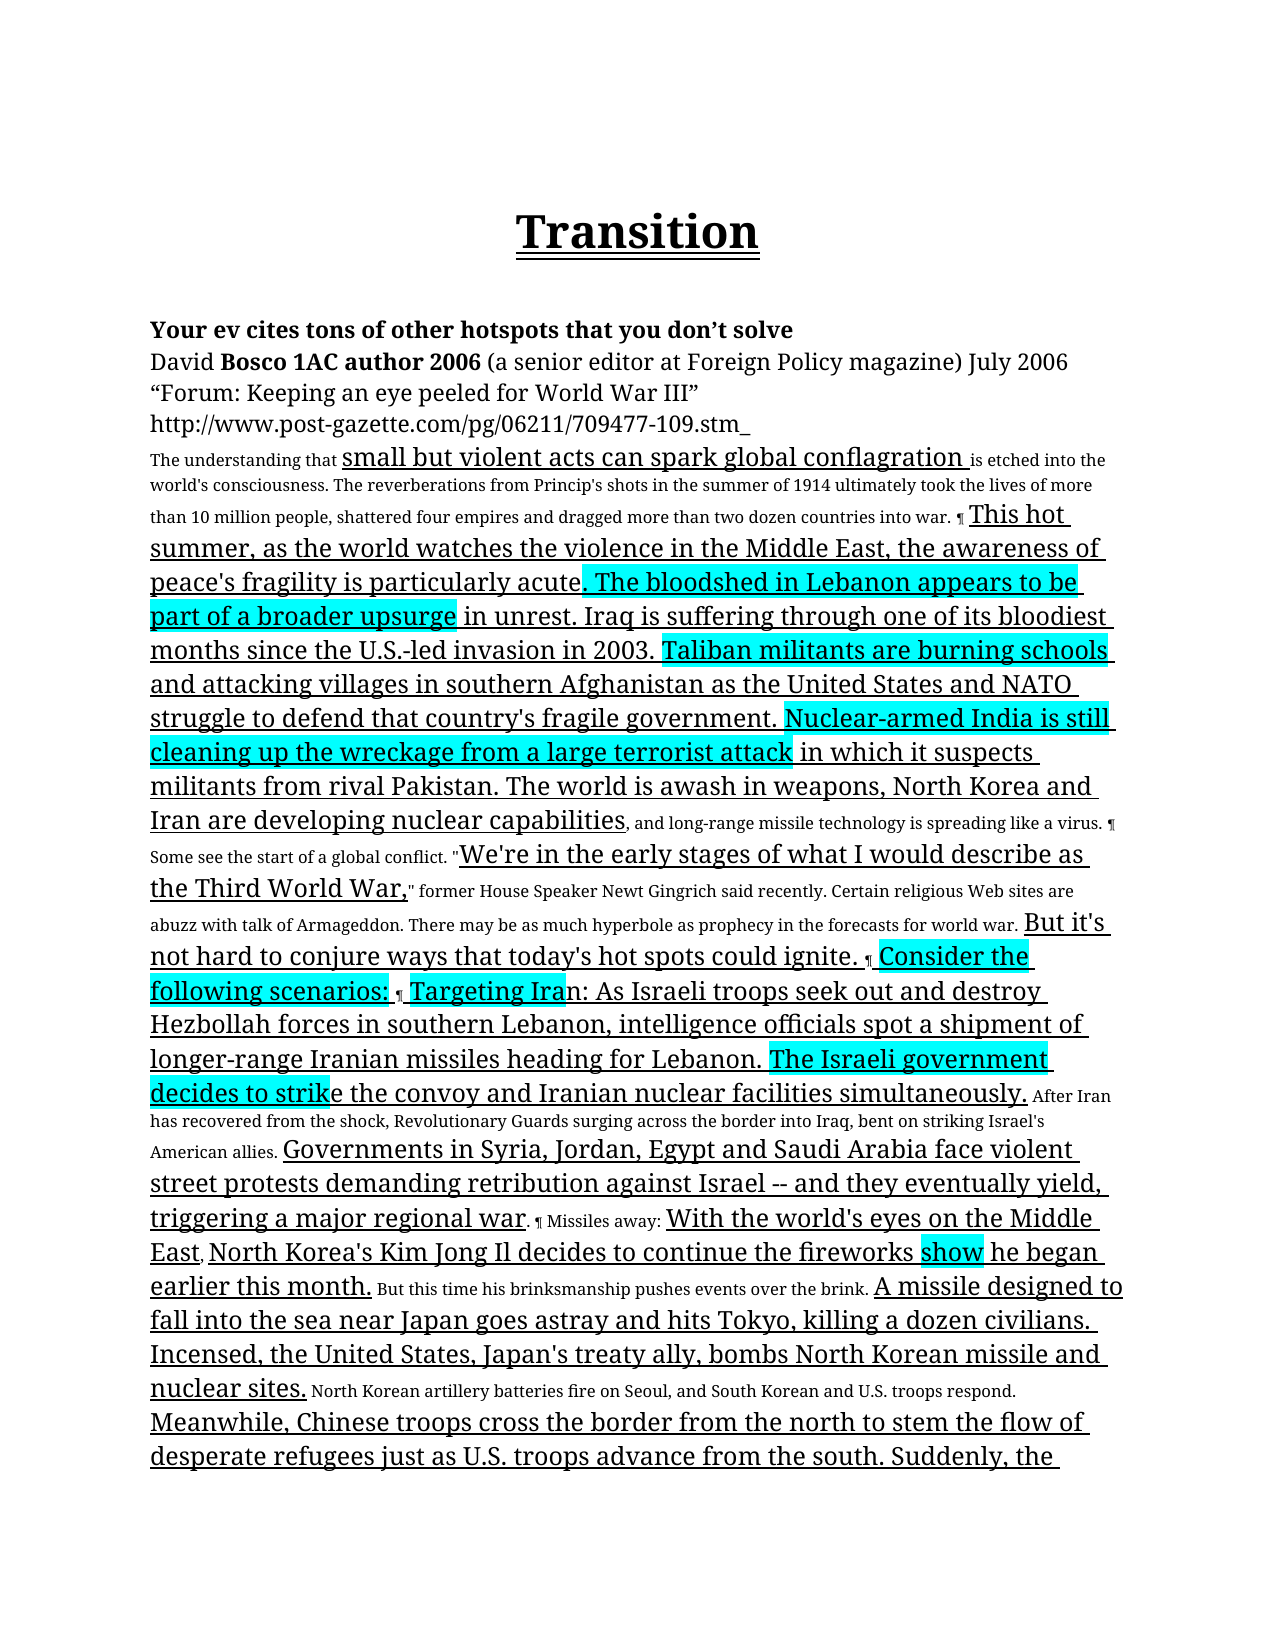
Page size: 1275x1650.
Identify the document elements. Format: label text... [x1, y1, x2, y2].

subtitle Transition [150, 200, 1125, 262]
subtitle Your ev cites tons of other hotspots that you don’t solve [150, 314, 1125, 346]
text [150, 439, 1125, 1473]
text David Bosco 1AC author 2006 (a senior editor at Foreign Policy magazine) July 2006 “Forum: Keeping an eye peeled for World War III” http://www.post-gazette.com/pg/06211/709477-109.stm_ [150, 346, 1125, 439]
